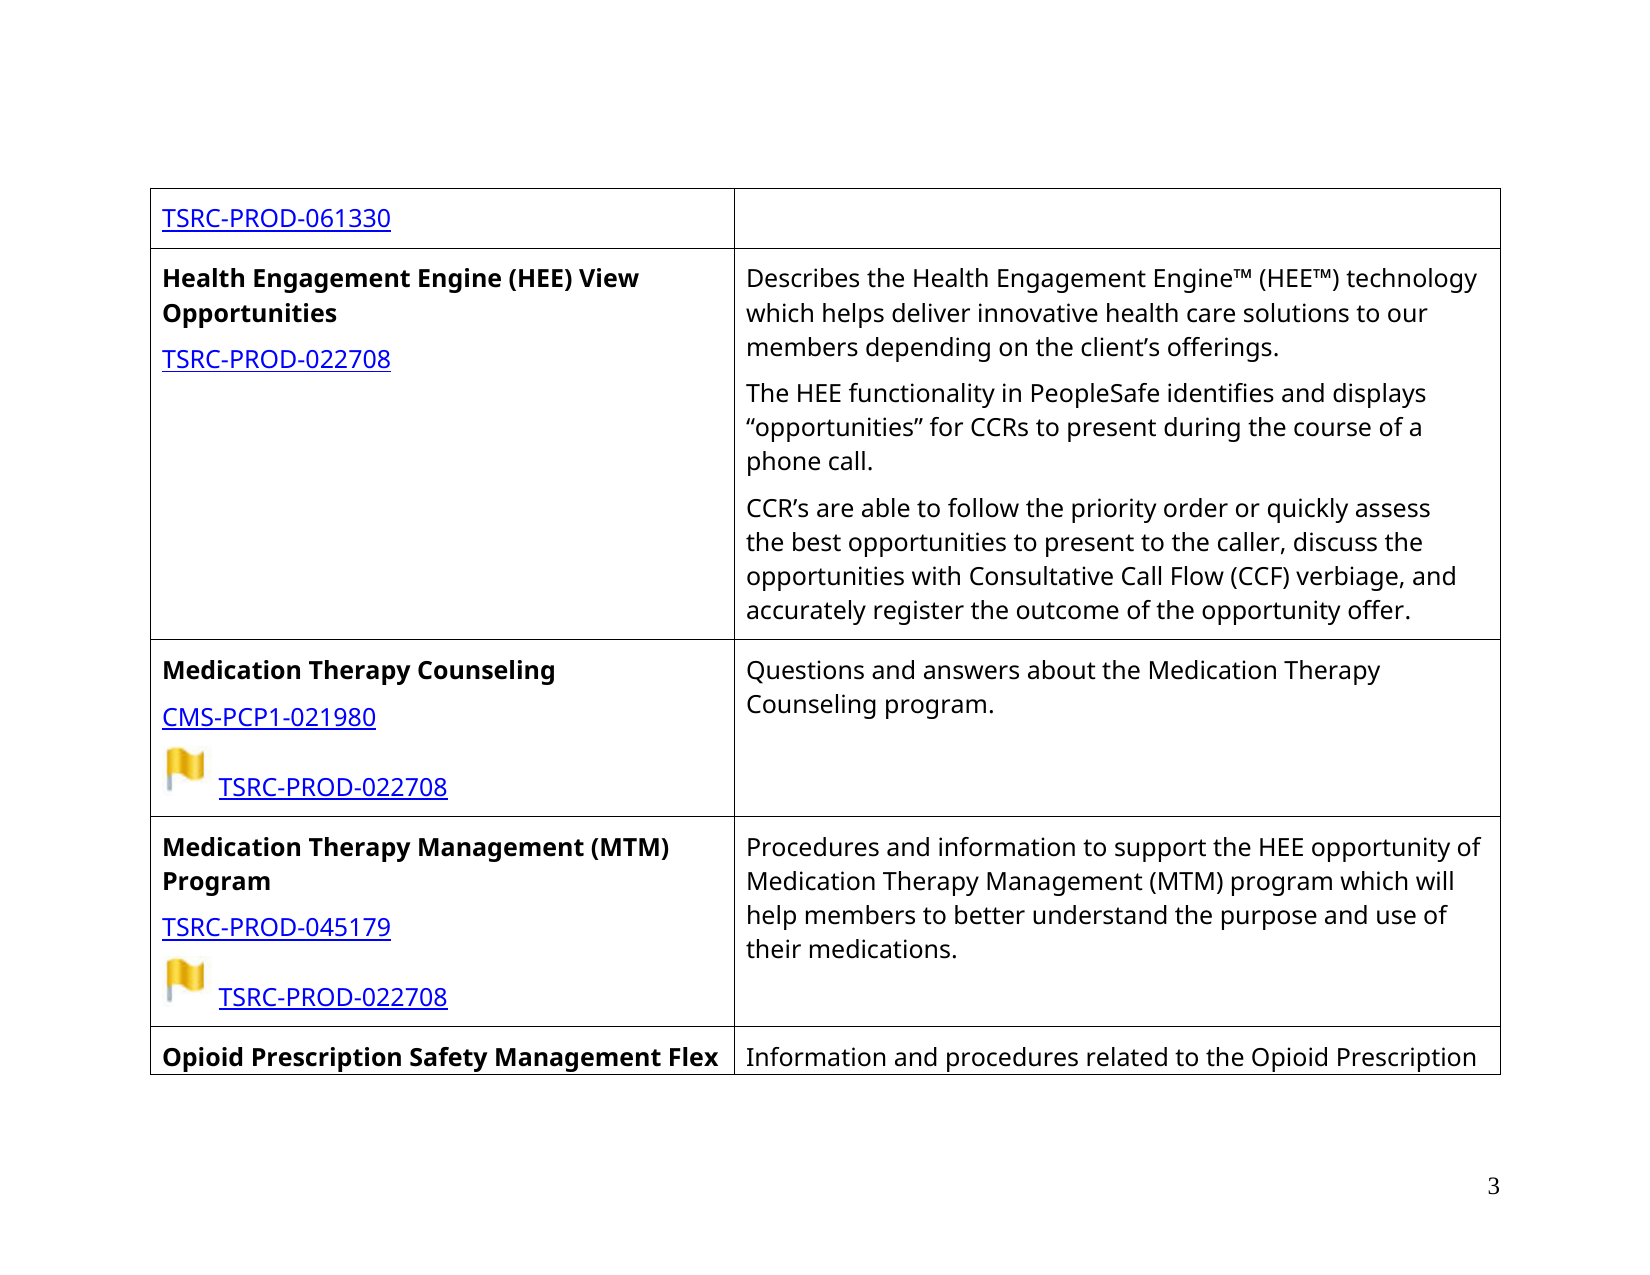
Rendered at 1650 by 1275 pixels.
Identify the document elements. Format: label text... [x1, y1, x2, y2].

picture [161, 956, 212, 1007]
table_cell Procedures and information to support the HEE opportunity of Medication Therapy Management (MTM) program which will help members to better understand the purpose and use of their medications. [735, 817, 1500, 1026]
table_cell Medication Therapy Management (MTM) Program TSRC-PROD-045179 TSRC-PROD-022708 [151, 817, 734, 1026]
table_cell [735, 1027, 1500, 1074]
table_cell Questions and answers about the Medication Therapy Counseling program. [735, 640, 1500, 816]
table_cell Medication Therapy Counseling CMS-PCP1-021980 TSRC-PROD-022708 [151, 640, 734, 816]
picture [161, 746, 212, 796]
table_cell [151, 189, 734, 248]
table_cell Describes the Health Engagement Engine™ (HEE™) technology which helps deliver innovative health care solutions to our members depending on the client’s offerings. The HEE functionality in PeopleSafe identifies and displays “opportunities” for CCRs to present during the course of a phone call. CCR’s are able to follow the priority order or quickly assess the best opportunities to present to the caller, discuss the opportunities with Consultative Call Flow (CCF) verbiage, and accurately register the outcome of the opportunity offer. [735, 249, 1500, 639]
table_cell Health Engagement Engine (HEE) View Opportunities TSRC-PROD-022708 [151, 249, 734, 639]
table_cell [151, 1027, 734, 1074]
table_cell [735, 189, 1500, 248]
